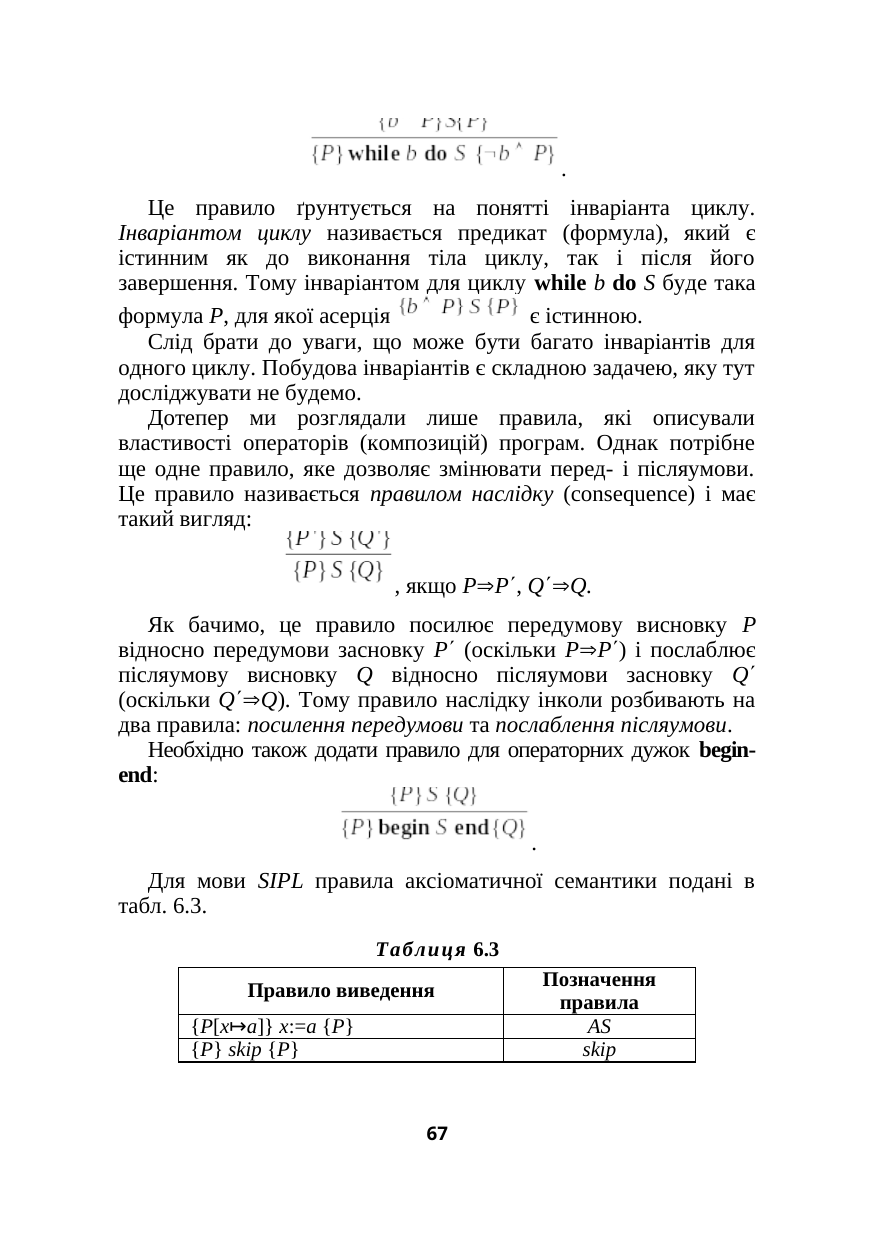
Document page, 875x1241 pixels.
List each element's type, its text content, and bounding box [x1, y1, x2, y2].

text Слід брати до уваги, що може бути багато інваріантів для одного циклу. Побудова інваріантів є складною задачею, яку тут досліджувати не будемо. [118, 329, 756, 406]
text Як бачимо, це правило посилює передумову висновку P відносно передумови засновку P (оскільки PP) і послаблює післяумову висновку Q відносно післяумови засновку Q (оскільки QQ). Тому правило наслідку інколи розбивають на два правила: посилення передумови та послаблення післяумови. [118, 612, 756, 738]
table_cell {P} skip {P} [179, 1039, 503, 1061]
text Це правило ґрунтується на понятті інваріанта циклу. Інваріантом циклу називається предикат (формула), який є істинним як до виконання тіла циклу, так і після його завершення. Тому інваріантом для циклу while b do S буде така формула P, для якої асерція є істинною. [118, 195, 756, 329]
table_cell {P[xa]} x:=a {P} [179, 1015, 503, 1038]
table_cell skip [504, 1039, 695, 1061]
text Таблиця 6.3 [118, 938, 756, 961]
text Необхідно також додати правило для операторних дужок begin-end: [118, 738, 756, 788]
table_header Правило виведення [179, 968, 503, 1014]
text , якщо PP, QQ. [118, 535, 756, 608]
table_header Позначення правила [504, 968, 695, 1014]
table_cell AS [504, 1015, 695, 1038]
text Дотепер ми розглядали лише правила, які описували властивості операторів (композицій) програм. Однак потрібне ще одне правило, яке дозволяє змінювати перед- і післяумови. Це правило називається правилом наслідку (consequence) і має такий вигляд: [118, 406, 756, 531]
text . [118, 118, 756, 191]
text Для мови SIPL правила аксіоматичної семантики подані в табл. 6.3. [118, 869, 756, 919]
text . [118, 792, 756, 864]
